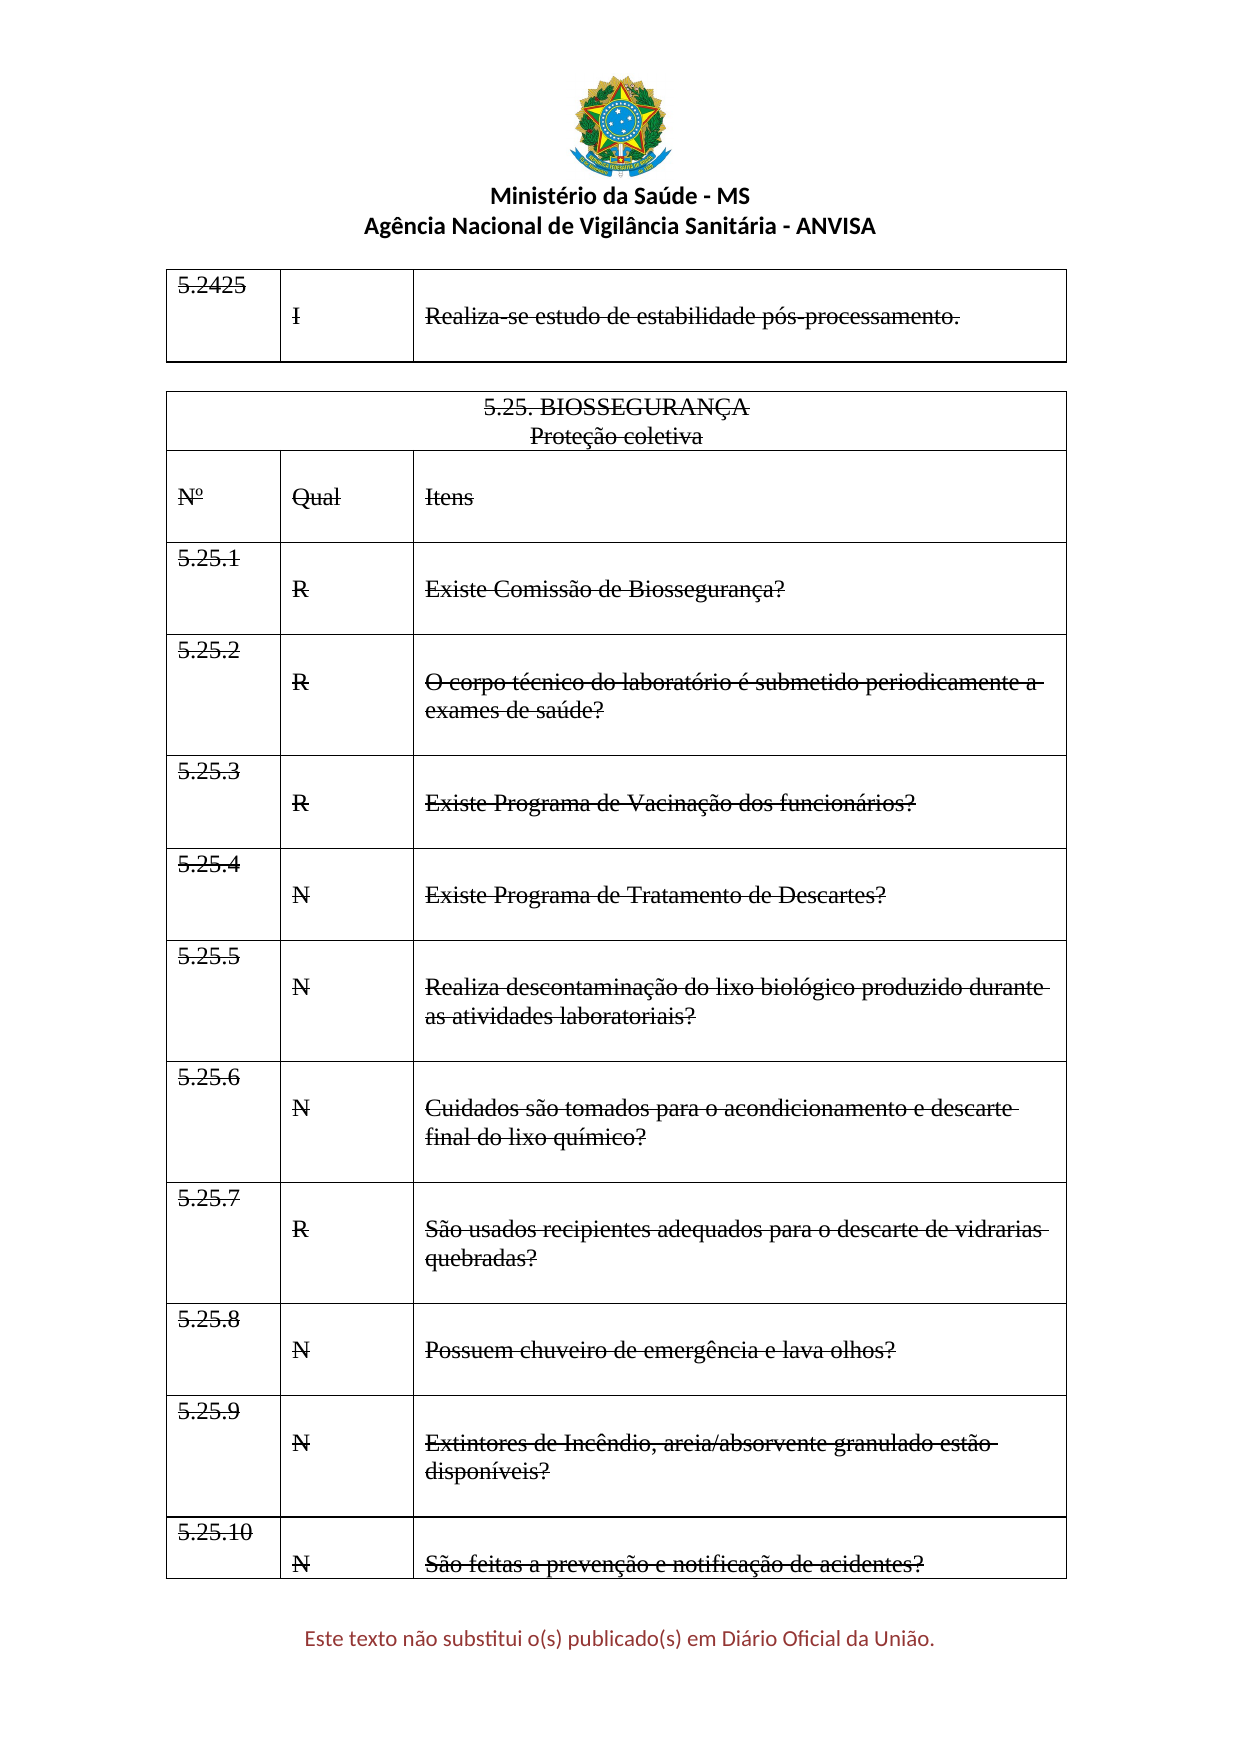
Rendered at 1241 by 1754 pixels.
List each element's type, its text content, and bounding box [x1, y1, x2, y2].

table_cell N [281, 1062, 413, 1182]
table_cell Existe Programa de Tratamento de Descartes? [414, 849, 1066, 940]
table_cell N [281, 1396, 413, 1516]
picture [566, 73, 674, 180]
table_cell 5.25.6 [167, 1062, 280, 1182]
table_cell São usados recipientes adequados para o descarte de vidrarias quebradas? [414, 1183, 1066, 1303]
table_cell Qual [281, 451, 413, 542]
table_cell 5.25.1 [167, 543, 280, 634]
table_cell 5.2425 [167, 270, 280, 361]
table_cell R [281, 1183, 413, 1303]
table_cell 5.25.5 [167, 941, 280, 1061]
table_cell O corpo técnico do laboratório é submetido periodicamente a exames de saúde? [414, 635, 1066, 755]
table_cell Possuem chuveiro de emergência e lava olhos? [414, 1304, 1066, 1395]
table_cell 5.25.7 [167, 1183, 280, 1303]
table_cell 5.25.8 [167, 1304, 280, 1395]
table_cell R [281, 543, 413, 634]
table_cell I [281, 270, 413, 361]
table_cell Realiza-se estudo de estabilidade pós-processamento. [414, 270, 1066, 361]
table_cell R [281, 635, 413, 755]
table_cell R [281, 756, 413, 848]
table_cell 5.25.4 [167, 849, 280, 940]
table_cell N [281, 1304, 413, 1395]
table_cell N [281, 941, 413, 1061]
table_cell Realiza descontaminação do lixo biológico produzido durante as atividades laboratoriais? [414, 941, 1066, 1061]
table_header 5.25. BIOSSEGURANÇA Proteção coletiva [167, 392, 1066, 450]
table_cell 5.25.9 [167, 1396, 280, 1516]
table_cell N [281, 849, 413, 940]
table_cell Existe Programa de Vacinação dos funcionários? [414, 756, 1066, 848]
table_cell 5.25.10 [167, 1518, 280, 1577]
table_cell São feitas a prevenção e notificação de acidentes? [414, 1518, 1066, 1577]
table_cell Cuidados são tomados para o acondicionamento e descarte final do lixo químico? [414, 1062, 1066, 1182]
table_cell Nº [167, 451, 280, 542]
table_cell N [281, 1518, 413, 1577]
table_cell Itens [414, 451, 1066, 542]
table_cell Extintores de Incêndio, areia/absorvente granulado estão disponíveis? [414, 1396, 1066, 1516]
table_cell 5.25.2 [167, 635, 280, 755]
table_cell 5.25.3 [167, 756, 280, 848]
table_cell Existe Comissão de Biossegurança? [414, 543, 1066, 634]
